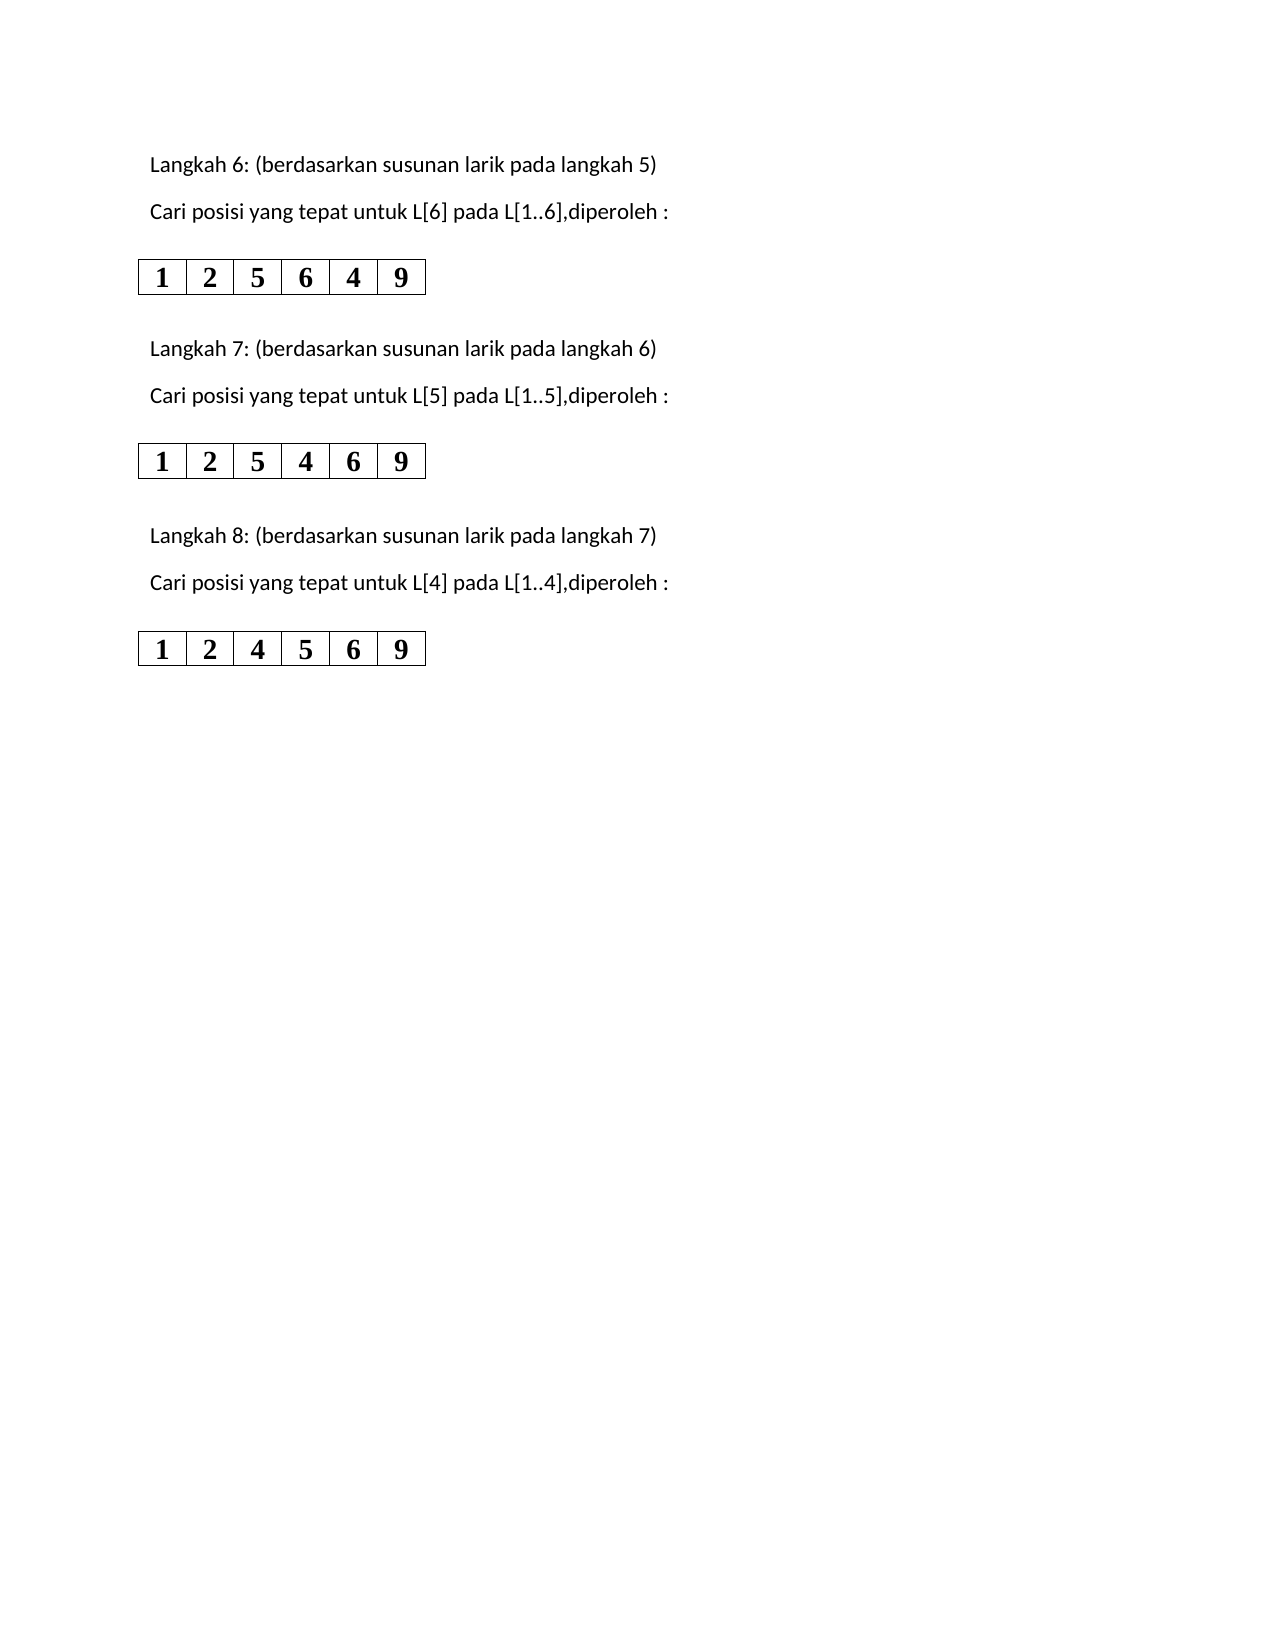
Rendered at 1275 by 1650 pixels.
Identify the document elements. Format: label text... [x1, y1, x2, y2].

table_header 2 [187, 444, 233, 478]
table_header 1 [139, 444, 186, 478]
text Langkah 6: (berdasarkan susunan larik pada langkah 5) [150, 150, 1125, 178]
table_header 2 [187, 632, 233, 665]
text Cari posisi yang tepat untuk L[5] pada L[1..5],diperoleh : [150, 381, 1125, 409]
table_header 9 [378, 260, 425, 294]
table_header 6 [330, 632, 377, 665]
table_header 4 [234, 632, 281, 665]
table_header 5 [282, 632, 329, 665]
table_header 6 [282, 260, 329, 294]
text Cari posisi yang tepat untuk L[4] pada L[1..4],diperoleh : [150, 568, 1125, 596]
table_header 9 [378, 632, 425, 665]
table_header 9 [378, 444, 425, 478]
table_header 1 [139, 260, 186, 294]
table_header 1 [139, 632, 186, 665]
text Langkah 8: (berdasarkan susunan larik pada langkah 7) [150, 521, 1125, 549]
table_header 6 [330, 444, 377, 478]
table_header 4 [282, 444, 329, 478]
text Cari posisi yang tepat untuk L[6] pada L[1..6],diperoleh : [150, 197, 1125, 225]
table_header 2 [187, 260, 233, 294]
text Langkah 7: (berdasarkan susunan larik pada langkah 6) [150, 334, 1125, 362]
table_header 4 [330, 260, 377, 294]
table_header 5 [234, 260, 281, 294]
table_header 5 [234, 444, 281, 478]
